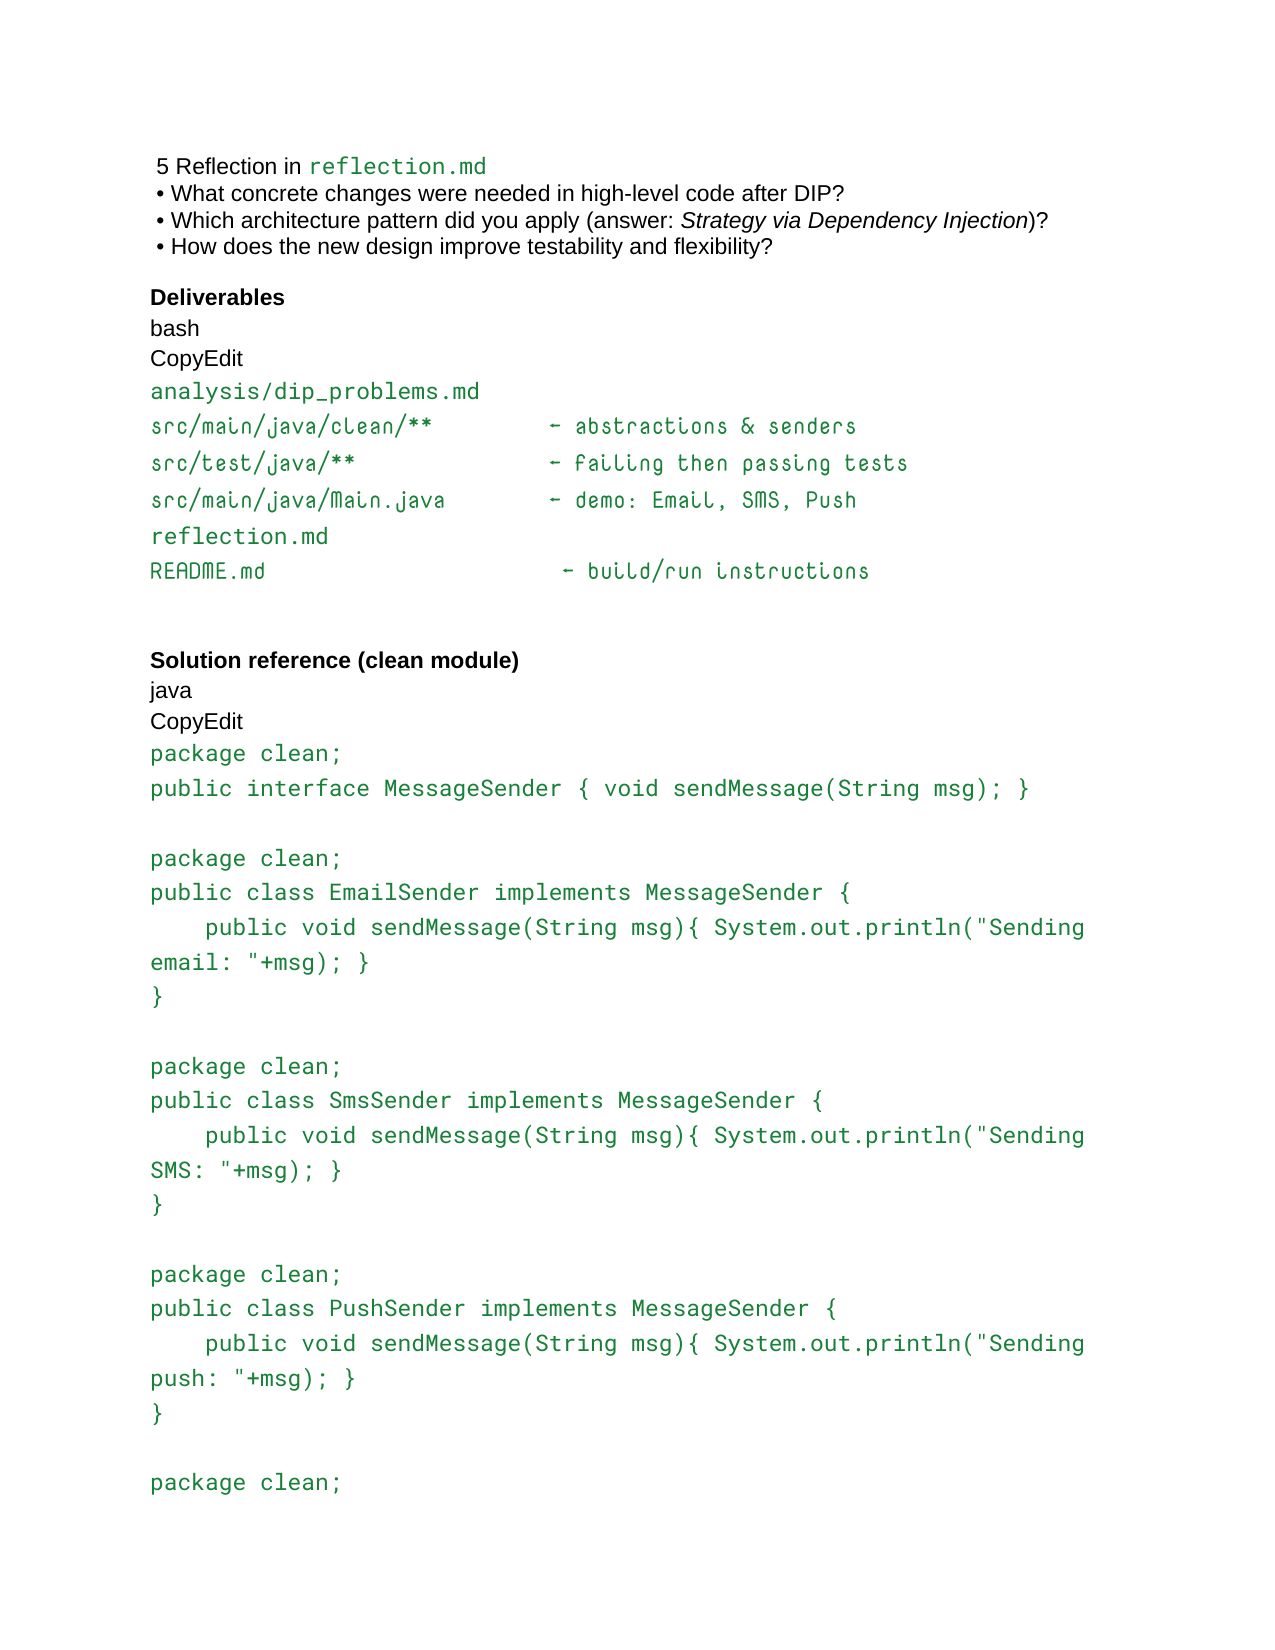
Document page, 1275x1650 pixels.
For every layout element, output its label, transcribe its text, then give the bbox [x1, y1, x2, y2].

text README.md ← build/run instructions [150, 555, 1125, 587]
text bash [150, 315, 1125, 341]
text src/test/java/** ← failing then passing tests [150, 447, 1125, 479]
subtitle Solution reference (clean module) [150, 647, 1125, 673]
text package clean; [150, 1466, 1125, 1496]
text public class SmsSender implements MessageSender { [150, 1085, 1125, 1115]
text public void sendMessage(String msg){ System.out.println("Sending push: "+msg); } [150, 1327, 1125, 1392]
text java [150, 677, 1125, 704]
text package clean; [150, 1258, 1125, 1288]
text analysis/dip_problems.md [150, 375, 1125, 405]
text reflection.md [150, 520, 1125, 550]
text package clean; [150, 738, 1125, 768]
text public class EmailSender implements MessageSender { [150, 877, 1125, 907]
text } [150, 1397, 1125, 1427]
text } [150, 981, 1125, 1011]
text } [150, 1189, 1125, 1219]
text CopyEdit [150, 708, 1125, 734]
text CopyEdit [150, 345, 1125, 371]
text package clean; [150, 1050, 1125, 1080]
text public class PushSender implements MessageSender { [150, 1293, 1125, 1323]
text src/main/java/Main.java ← demo: Email, SMS, Push [150, 483, 1125, 515]
text public void sendMessage(String msg){ System.out.println("Sending email: "+msg); } [150, 911, 1125, 976]
text public interface MessageSender { void sendMessage(String msg); } [150, 772, 1125, 803]
text public void sendMessage(String msg){ System.out.println("Sending SMS: "+msg); } [150, 1119, 1125, 1184]
text src/main/java/clean/** ← abstractions & senders [150, 410, 1125, 442]
subtitle Deliverables [150, 284, 1125, 311]
text package clean; [150, 842, 1125, 872]
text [150, 150, 1125, 259]
